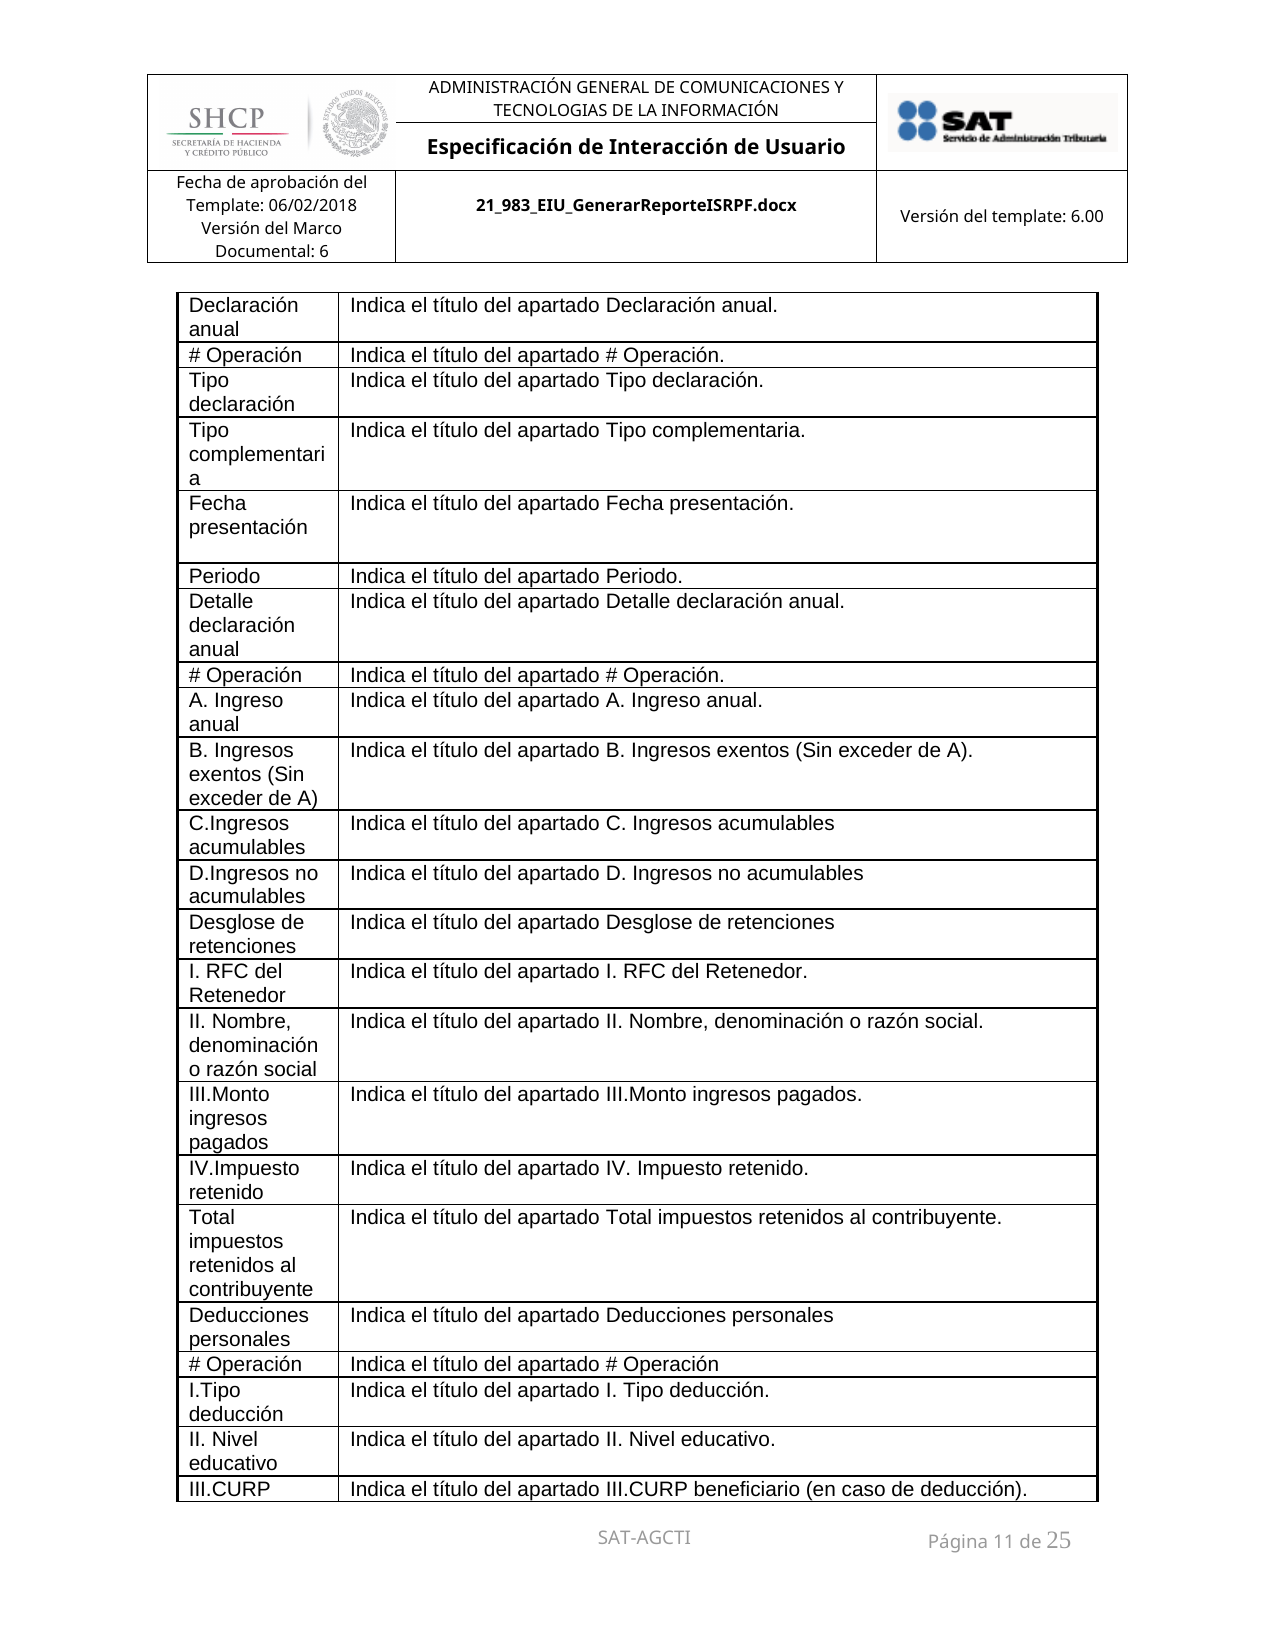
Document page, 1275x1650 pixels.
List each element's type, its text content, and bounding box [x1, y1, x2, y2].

picture [887, 93, 1118, 152]
table_cell II. Nivel educativo [179, 1427, 338, 1475]
table_cell # Operación [179, 1352, 338, 1376]
table_cell Periodo [179, 564, 338, 587]
table_cell Fecha presentación [179, 491, 338, 562]
table_cell Indica el título del apartado # Operación [339, 1352, 1096, 1376]
table_cell Indica el título del apartado # Operación. [339, 663, 1096, 686]
table_cell Tipo declaración [179, 368, 338, 416]
table_cell Indica el título del apartado Detalle declaración anual. [339, 589, 1096, 661]
table_cell B. Ingresos exentos (Sin exceder de A) [179, 738, 338, 809]
table_cell # Operación [179, 663, 338, 686]
table_cell Indica el título del apartado # Operación. [339, 343, 1096, 367]
table_cell Indica el título del apartado Total impuestos retenidos al contribuyente. [339, 1205, 1096, 1301]
table_cell I.Tipo deducción [179, 1378, 338, 1426]
table_cell A. Ingreso anual [179, 688, 338, 736]
table_cell D.Ingresos no acumulables [179, 861, 338, 908]
table_cell Indica el título del apartado B. Ingresos exentos (Sin exceder de A). [339, 738, 1096, 809]
table_cell III.CURP beneficiario (en caso de deducción) [179, 1477, 338, 1501]
table_cell C.Ingresos acumulables [179, 811, 338, 859]
table_cell Indica el título del apartado Tipo declaración. [339, 368, 1096, 416]
table_cell Indica el título del apartado I. Tipo deducción. [339, 1378, 1096, 1426]
table_cell Indica el título del apartado C. Ingresos acumulables [339, 811, 1096, 859]
table_cell Indica el título del apartado Periodo. [339, 564, 1096, 587]
table_cell Indica el título del apartado D. Ingresos no acumulables [339, 861, 1096, 908]
table_cell Indica el título del apartado A. Ingreso anual. [339, 688, 1096, 736]
table_cell Indica el título del apartado III.CURP beneficiario (en caso de deducción). [339, 1477, 1096, 1501]
table_cell Desglose de retenciones [179, 910, 338, 958]
table_cell Declaración anual [179, 293, 338, 341]
table_cell Tipo complementaria [179, 418, 338, 489]
table_cell Indica el título del apartado Tipo complementaria. [339, 418, 1096, 489]
table_cell Indica el título del apartado Desglose de retenciones [339, 910, 1096, 958]
table_cell Indica el título del apartado IV. Impuesto retenido. [339, 1156, 1096, 1204]
table_cell Indica el título del apartado III.Monto ingresos pagados. [339, 1082, 1096, 1154]
table_cell Total impuestos retenidos al contribuyente [179, 1205, 338, 1301]
table_cell I. RFC del Retenedor [179, 960, 338, 1007]
table_cell # Operación [179, 343, 338, 367]
table_cell Indica el título del apartado Declaración anual. [339, 293, 1096, 341]
table_cell Detalle declaración anual [179, 589, 338, 661]
table_cell IV.Impuesto retenido [179, 1156, 338, 1204]
table_cell Indica el título del apartado II. Nombre, denominación o razón social. [339, 1009, 1096, 1081]
table_cell III.Monto ingresos pagados [179, 1082, 338, 1154]
table_cell Indica el título del apartado Deducciones personales [339, 1303, 1096, 1351]
table_cell Indica el título del apartado Fecha presentación. [339, 491, 1096, 562]
table_cell II. Nombre, denominación o razón social [179, 1009, 338, 1081]
table_cell Indica el título del apartado I. RFC del Retenedor. [339, 960, 1096, 1007]
table_cell Deducciones personales [179, 1303, 338, 1351]
table_cell Indica el título del apartado II. Nivel educativo. [339, 1427, 1096, 1475]
picture [158, 75, 396, 170]
